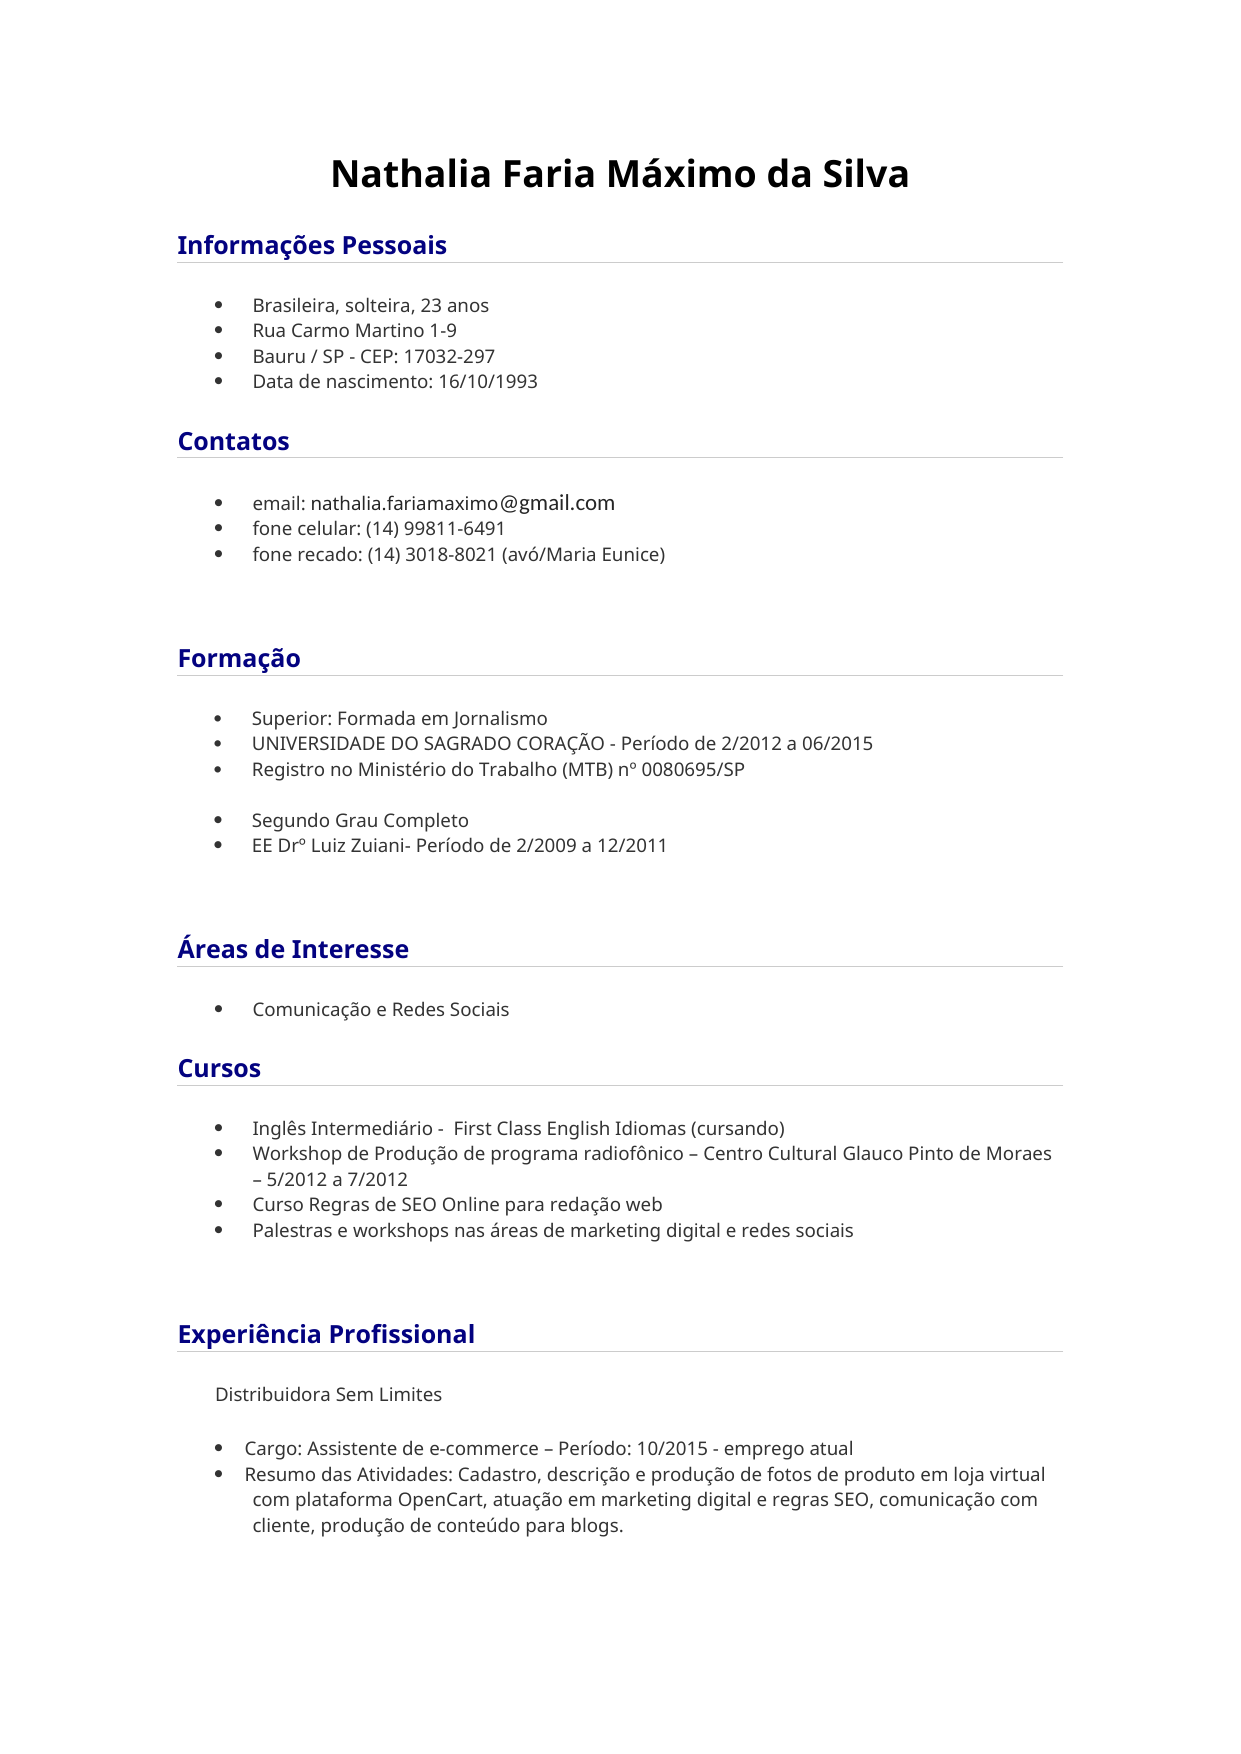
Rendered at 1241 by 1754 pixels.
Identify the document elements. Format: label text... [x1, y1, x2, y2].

list Comunicação e Redes Sociais [215, 996, 1063, 1022]
list email: nathalia.fariamaximo@gmail.com [215, 488, 1063, 516]
text Contatos [177, 423, 1063, 457]
list Inglês Intermediário - First Class English Idiomas (cursando) [215, 1115, 1063, 1141]
text Informações Pessoais [177, 228, 1063, 262]
list Workshop de Produção de programa radiofônico – Centro Cultural Glauco Pinto de Moraes – 5/2012 a 7/2012 [215, 1141, 1063, 1192]
list Superior: Formada em Jornalismo [214, 705, 1063, 730]
list Bauru / SP - CEP: 17032-297 [215, 343, 1063, 369]
list Registro no Ministério do Trabalho (MTB) nº 0080695/SP [214, 756, 1063, 781]
text Experiência Profissional [177, 1317, 1063, 1351]
list fone recado: (14) 3018-8021 (avó/Maria Eunice) [215, 541, 1063, 567]
list Resumo das Atividades: Cadastro, descrição e produção de fotos de produto em loja virtual com plataforma OpenCart, atuação em marketing digital e regras SEO, comunicação com cliente, produção de conteúdo para blogs. [215, 1461, 1063, 1538]
list fone celular: (14) 99811-6491 [215, 516, 1063, 541]
text Nathalia Faria Máximo da Silva [177, 148, 1063, 199]
text Áreas de Interesse [177, 932, 1063, 966]
text Distribuidora Sem Limites [215, 1381, 1063, 1407]
list Rua Carmo Martino 1-9 [215, 318, 1063, 343]
list Cargo: Assistente de e-commerce – Período: 10/2015 - emprego atual [215, 1436, 1063, 1461]
list Brasileira, solteira, 23 anos [215, 292, 1063, 318]
text Formação [177, 641, 1063, 675]
text Cursos [177, 1051, 1063, 1085]
list EE Drº Luiz Zuiani- Período de 2/2009 a 12/2011 [214, 832, 1063, 858]
list UNIVERSIDADE DO SAGRADO CORAÇÃO - Período de 2/2012 a 06/2015 [214, 730, 1063, 756]
list Segundo Grau Completo [214, 807, 1063, 832]
list Curso Regras de SEO Online para redação web [215, 1192, 1063, 1217]
list Data de nascimento: 16/10/1993 [215, 369, 1063, 394]
list Palestras e workshops nas áreas de marketing digital e redes sociais [215, 1217, 1063, 1243]
